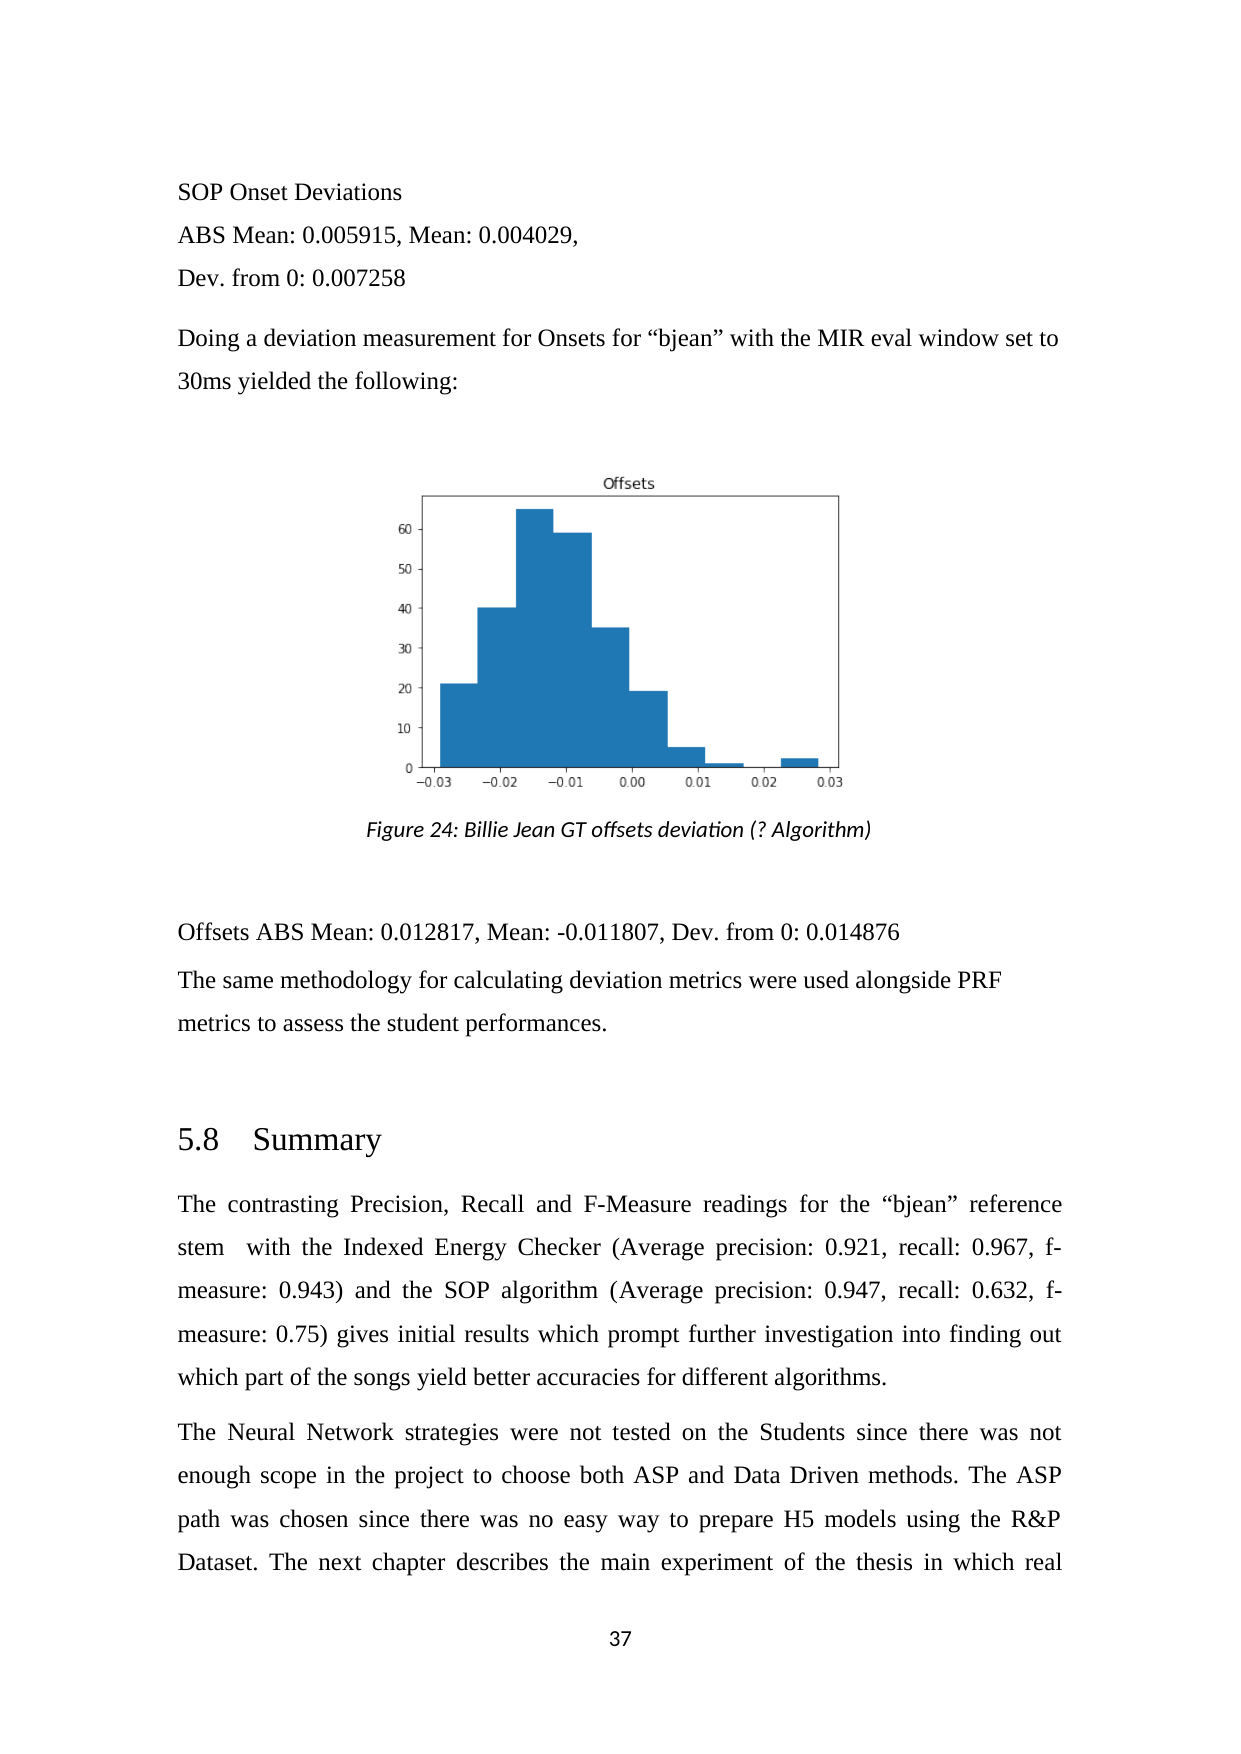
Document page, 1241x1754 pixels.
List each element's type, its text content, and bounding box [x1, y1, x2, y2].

text The same methodology for calculating deviation metrics were used alongside PRF metrics to assess the student performances. [177, 965, 1063, 1037]
text Offsets ABS Mean: 0.012817, Mean: -0.011807, Dev. from 0: 0.014876 [177, 917, 1063, 946]
text Figure 24: Billie Jean GT offsets deviation (? Algorithm) [177, 815, 1063, 843]
text The contrasting Precision, Recall and F-Measure readings for the “bjean” reference stem with the Indexed Energy Checker (Average precision: 0.921, recall: 0.967, f-measure: 0.943) and the SOP algorithm (Average precision: 0.947, recall: 0.632, f-measure: 0.75) gives initial results which prompt further investigation into finding out which part of the songs yield better accuracies for different algorithms. [177, 1189, 1063, 1391]
list Summary [177, 1119, 1063, 1158]
text Doing a deviation measurement for Onsets for “bjean” with the MIR eval window set to 30ms yielded the following: [177, 323, 1063, 395]
text SOP Onset Deviations ABS Mean: 0.005915, Mean: 0.004029, Dev. from 0: 0.007258 [177, 177, 1063, 292]
picture [388, 468, 852, 797]
